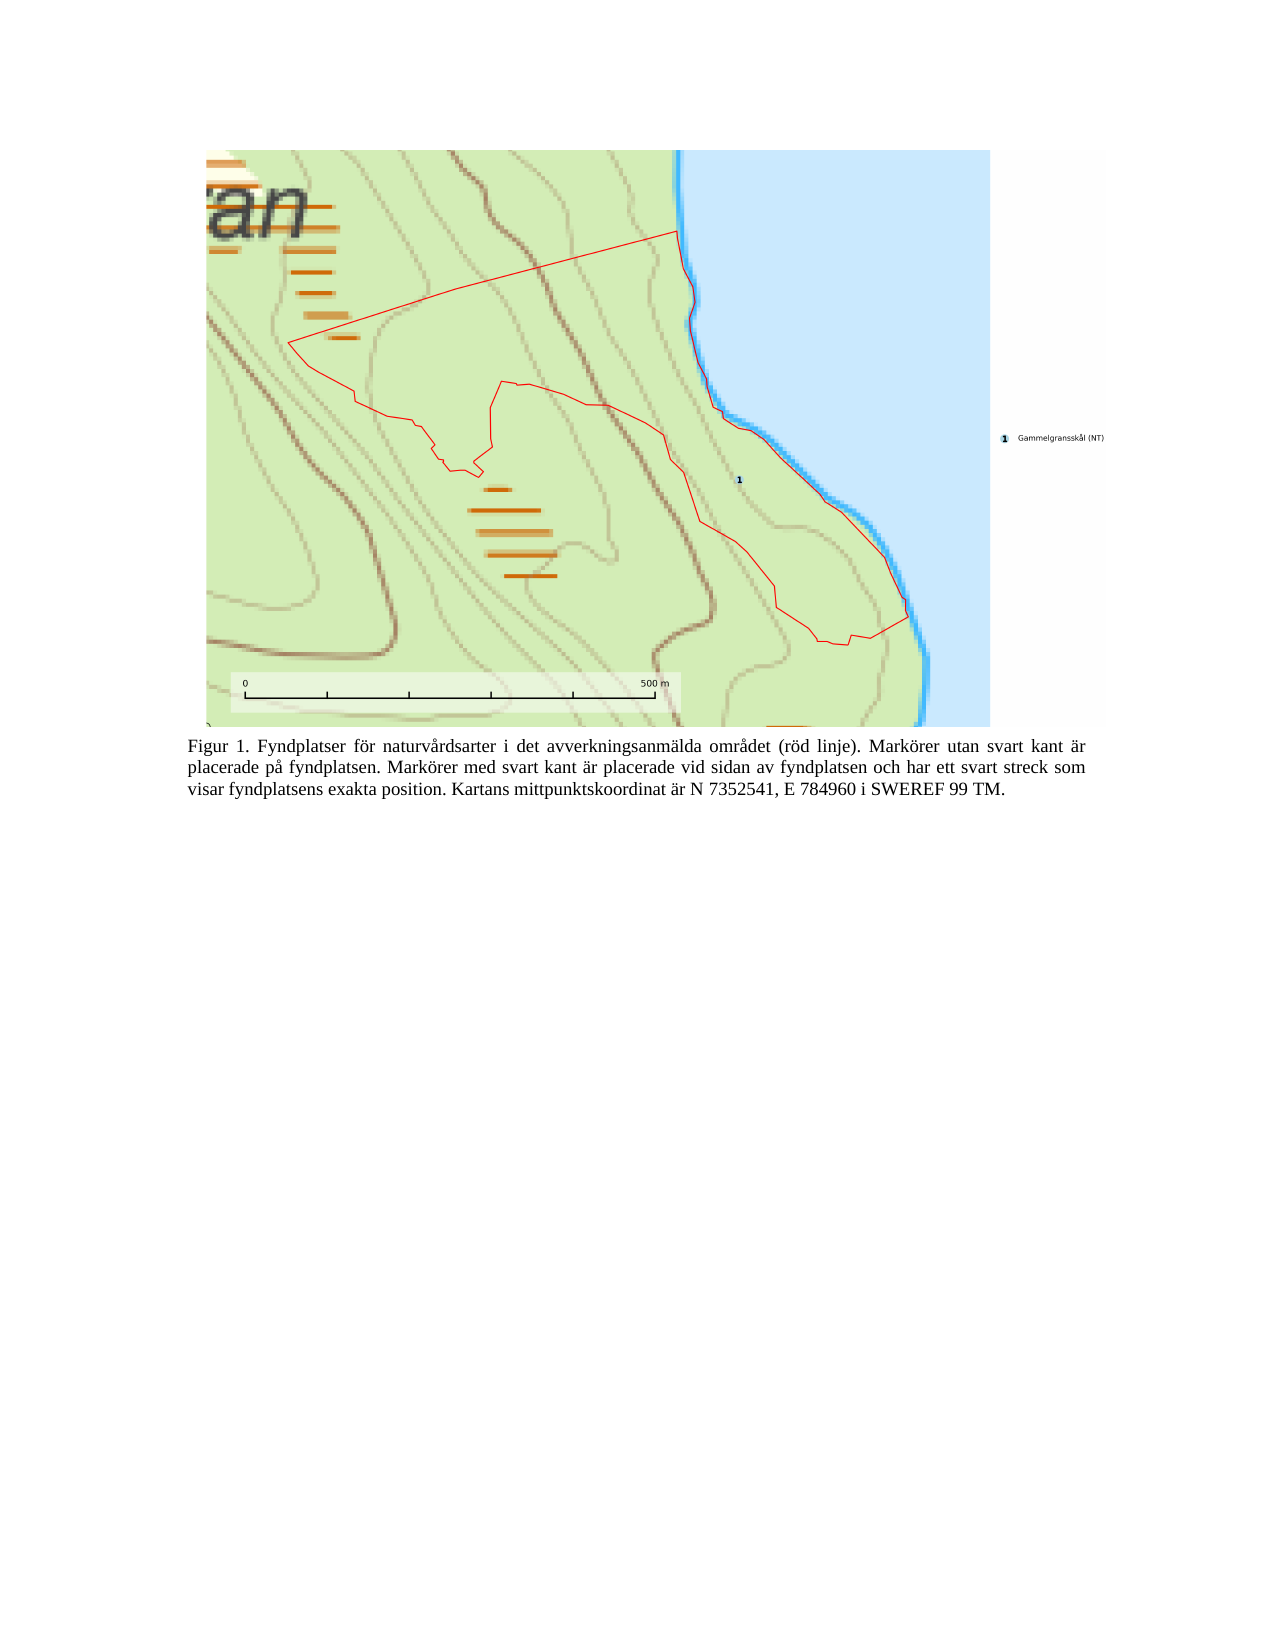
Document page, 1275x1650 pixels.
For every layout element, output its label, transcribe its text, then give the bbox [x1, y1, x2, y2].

picture [206, 150, 1107, 727]
text Figur 1. Fyndplatser för naturvårdsarter i det avverkningsanmälda området (röd linje). Markörer utan svart kant är placerade på fyndplatsen. Markörer med svart kant är placerade vid sidan av fyndplatsen och har ett svart streck som visar fyndplatsens exakta position. Kartans mittpunktskoordinat är N 7352541, E 784960 i SWEREF 99 TM. [187, 735, 1087, 799]
